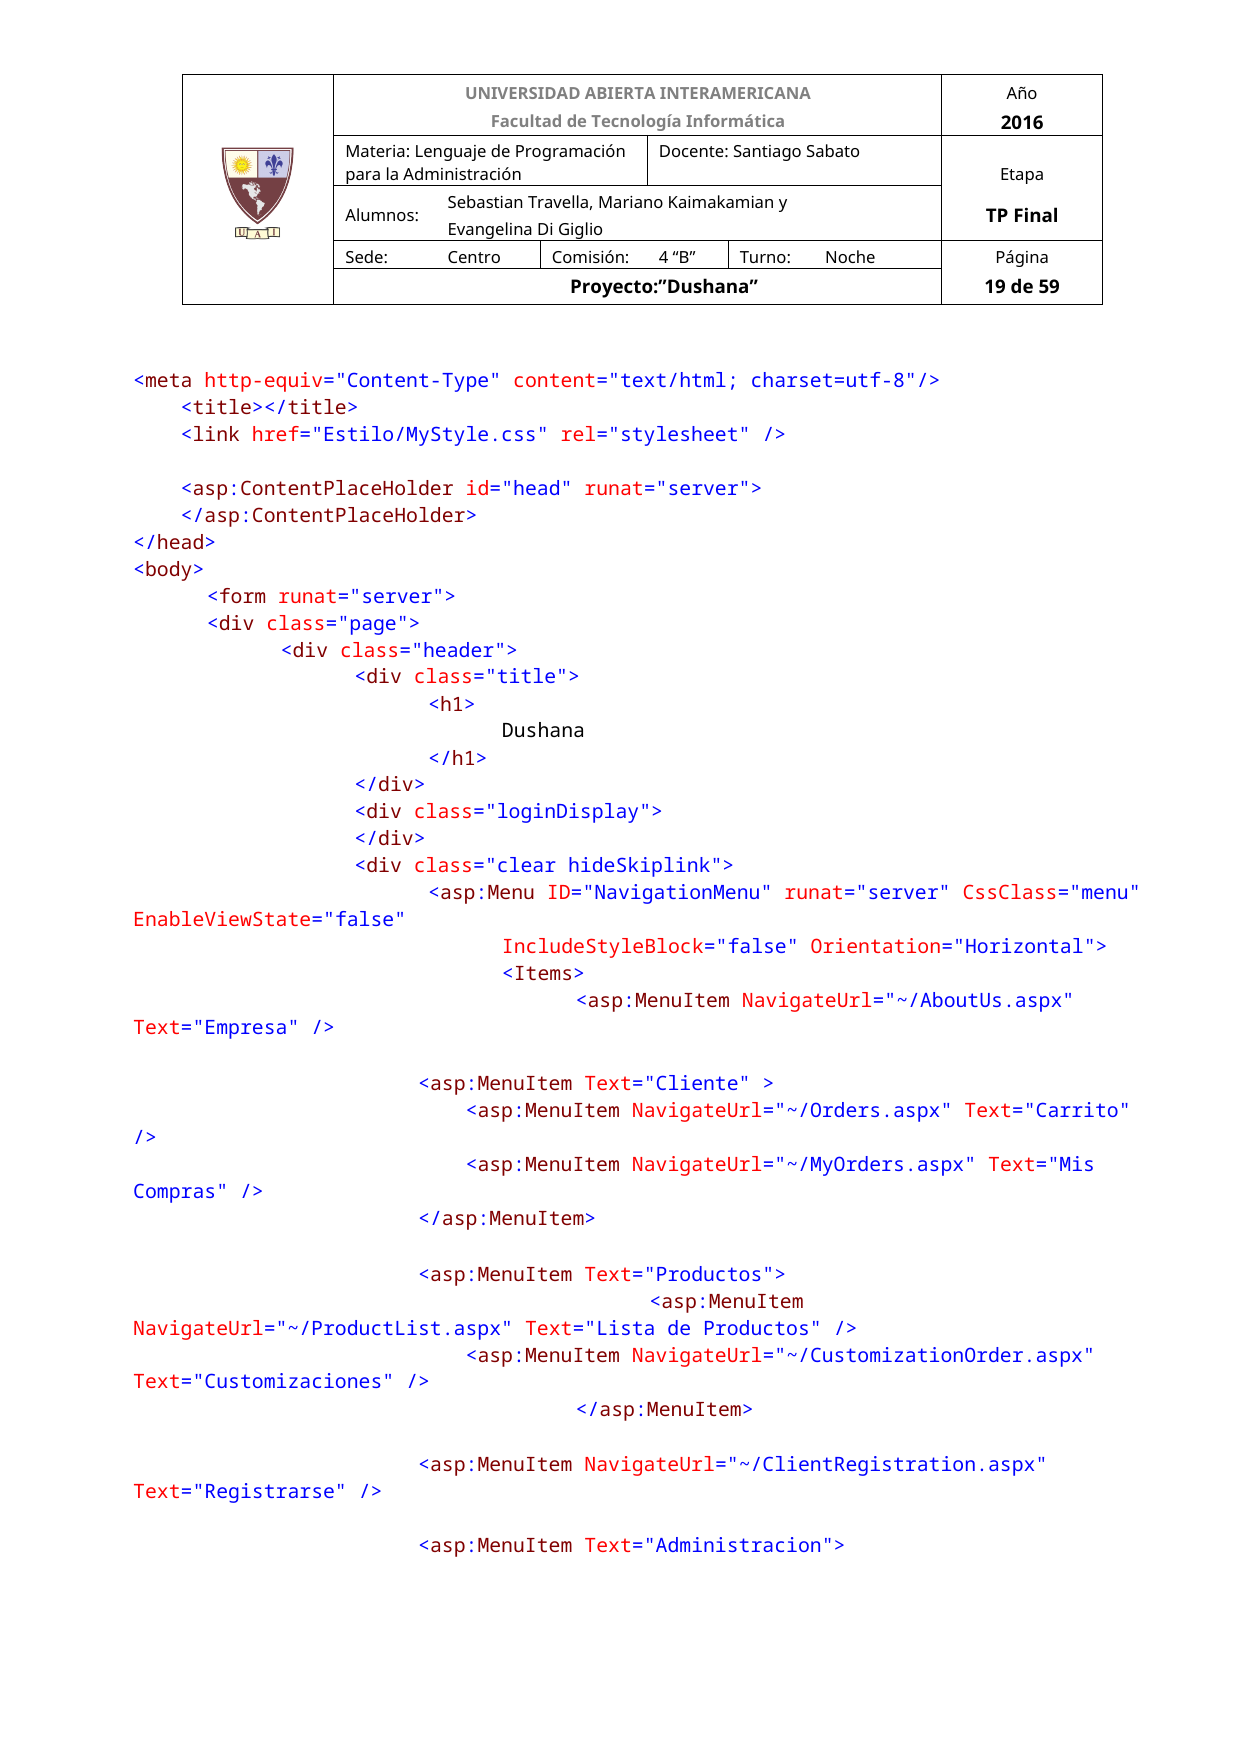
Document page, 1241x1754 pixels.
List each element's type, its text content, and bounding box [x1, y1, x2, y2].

text <div class="clear hideSkiplink"> [133, 852, 1152, 879]
text <link href="Estilo/MyStyle.css" rel="stylesheet" /> [133, 420, 1152, 447]
text </asp:ContentPlaceHolder> [133, 501, 1152, 528]
text </asp:MenuItem> [133, 1204, 1152, 1231]
text <div class="page"> [133, 609, 1152, 636]
text <asp:MenuItem Text="Administracion"> [133, 1531, 1152, 1558]
text <asp:MenuItem NavigateUrl="~/AboutUs.aspx" Text="Empresa" /> [133, 987, 1152, 1041]
text <asp:MenuItem Text="Productos"> [133, 1260, 1152, 1287]
text <title></title> [133, 393, 1152, 420]
text <asp:ContentPlaceHolder id="head" runat="server"> [133, 474, 1152, 501]
text </head> [133, 528, 1152, 555]
text <asp:MenuItem NavigateUrl="~/ProductList.aspx" Text="Lista de Productos" /> [133, 1287, 1152, 1341]
text <div class="title"> [133, 663, 1152, 690]
picture [206, 140, 311, 243]
text <body> [133, 555, 1152, 582]
text </div> [133, 825, 1152, 852]
text <meta http-equiv="Content-Type" content="text/html; charset=utf-8"/> [133, 366, 1152, 393]
text <asp:MenuItem NavigateUrl="~/ClientRegistration.aspx" Text="Registrarse" /> [133, 1451, 1152, 1504]
text <asp:MenuItem NavigateUrl="~/MyOrders.aspx" Text="Mis Compras" /> [133, 1150, 1152, 1204]
text <asp:Menu ID="NavigationMenu" runat="server" CssClass="menu" EnableViewState="false" [133, 879, 1152, 933]
text </h1> [133, 744, 1152, 771]
text <form runat="server"> [133, 582, 1152, 609]
text <Items> [133, 959, 1152, 987]
text IncludeStyleBlock="false" Orientation="Horizontal"> [133, 933, 1152, 959]
text Dushana [133, 717, 1152, 744]
text <asp:MenuItem NavigateUrl="~/CustomizationOrder.aspx" Text="Customizaciones" /> [133, 1341, 1152, 1395]
text <asp:MenuItem NavigateUrl="~/Orders.aspx" Text="Carrito" /> [133, 1096, 1152, 1150]
text </div> [133, 771, 1152, 798]
text </asp:MenuItem> [133, 1395, 1152, 1422]
text <asp:MenuItem Text="Cliente" > [133, 1069, 1152, 1096]
text <h1> [133, 690, 1152, 717]
text <div class="header"> [133, 636, 1152, 663]
text <div class="loginDisplay"> [133, 798, 1152, 825]
